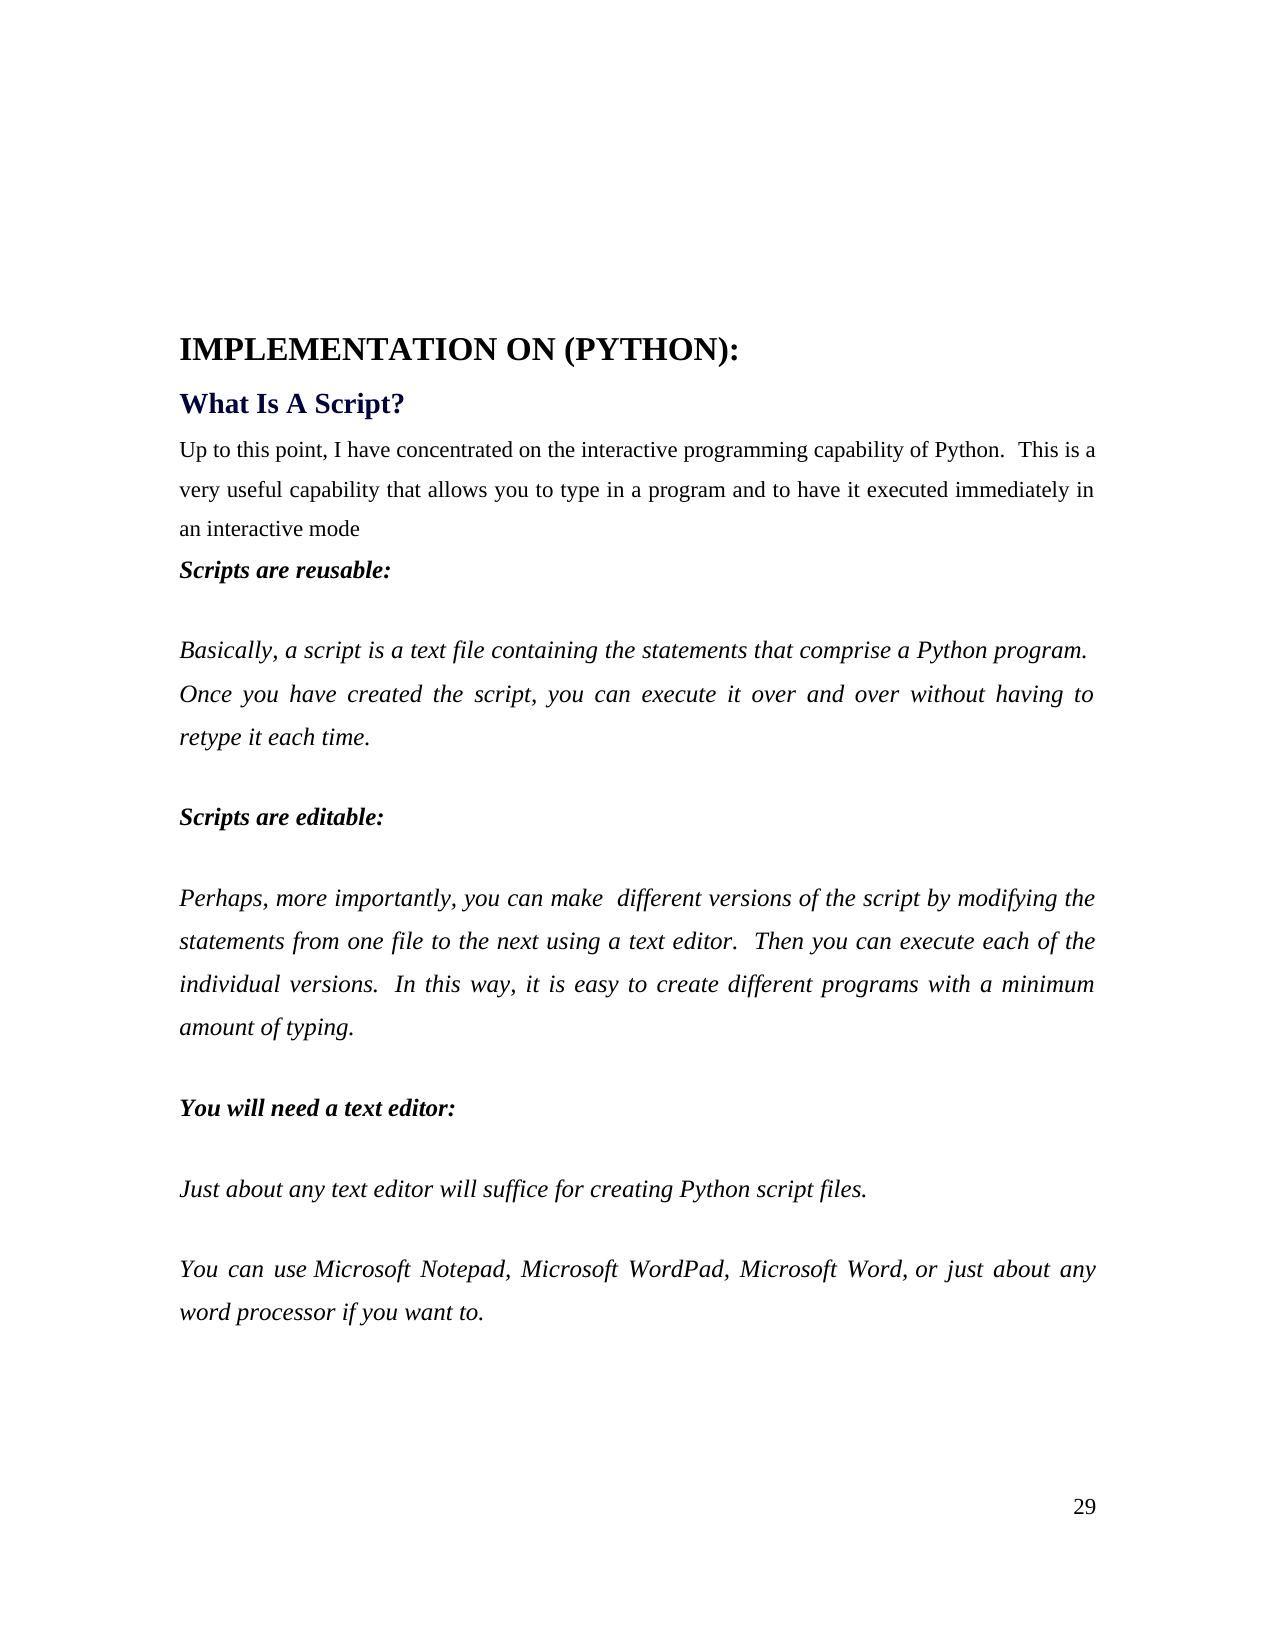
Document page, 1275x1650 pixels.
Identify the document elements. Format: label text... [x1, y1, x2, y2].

text Scripts are reusable: [179, 555, 1096, 584]
text What Is A Script? [179, 386, 1096, 420]
text Just about any text editor will suffice for creating Python script files. [179, 1174, 1096, 1202]
text You will need a text editor: [179, 1093, 1096, 1122]
text You can use Microsoft Notepad, Microsoft WordPad, Microsoft Word, or just about any word processor if you want to. [179, 1254, 1096, 1326]
text IMPLEMENTATION ON (PYTHON): [179, 329, 1096, 367]
text Basically, a script is a text file containing the statements that comprise a Python program. Once you have created the script, you can execute it over and over without having to retype it each time. [179, 636, 1096, 751]
text Scripts are editable: [179, 802, 1096, 831]
text Up to this point, I have concentrated on the interactive programming capability of Python. This is a very useful capability that allows you to type in a program and to have it executed immediately in an interactive mode [179, 437, 1096, 542]
text Perhaps, more importantly, you can make different versions of the script by modifying the statements from one file to the next using a text editor. Then you can execute each of the individual versions. In this way, it is easy to create different programs with a minimum amount of typing. [179, 883, 1096, 1041]
